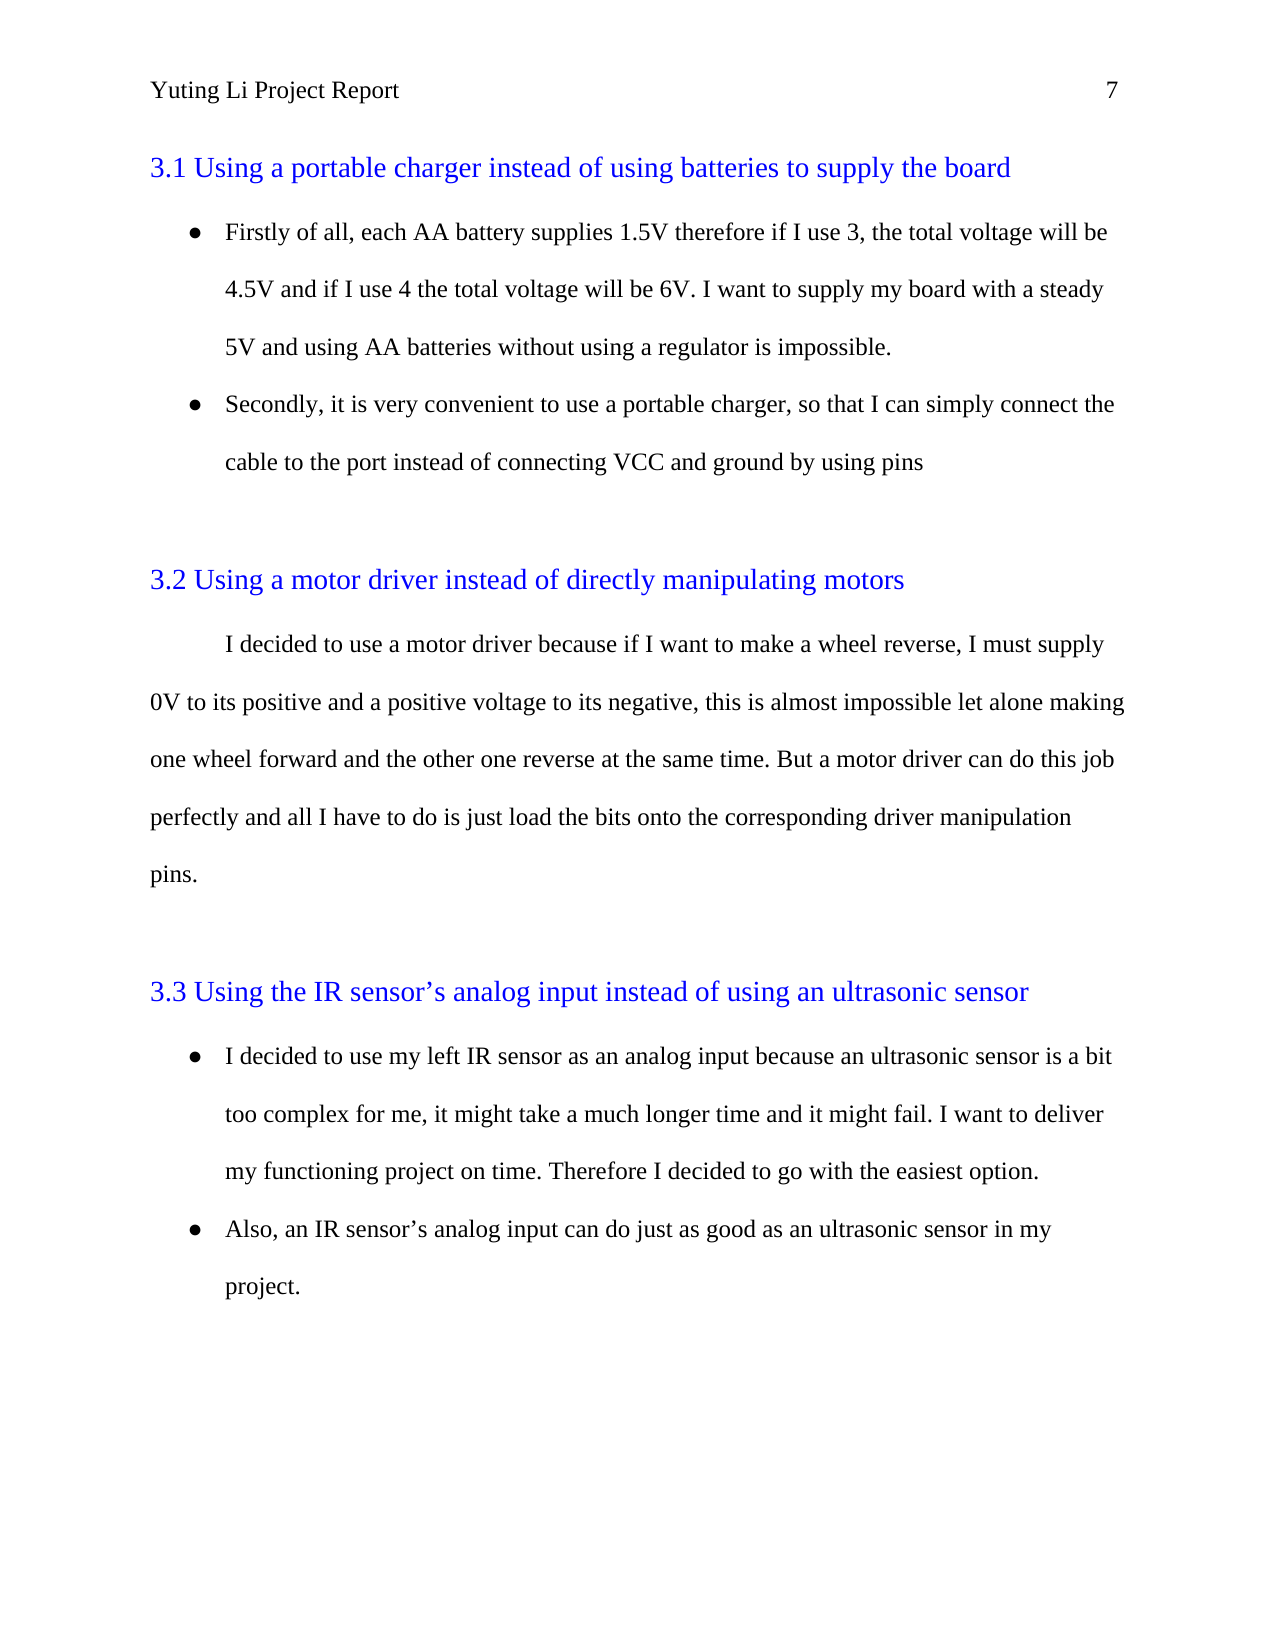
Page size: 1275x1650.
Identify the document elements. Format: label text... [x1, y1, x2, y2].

subtitle 3.2 Using a motor driver instead of directly manipulating motors [150, 562, 1125, 596]
list Firstly of all, each AA battery supplies 1.5V therefore if I use 3, the total voltage will be 4.5V and if I use 4 the total voltage will be 6V. I want to supply my board with a steady 5V and using AA batteries without using a regulator is impossible. [187, 217, 1125, 361]
list Also, an IR sensor’s analog input can do just as good as an ultrasonic sensor in my project. [187, 1214, 1125, 1300]
list Secondly, it is very convenient to use a portable charger, so that I can simply connect the cable to the port instead of connecting VCC and ground by using pins [187, 389, 1125, 476]
subtitle 3.1 Using a portable charger instead of using batteries to supply the board [150, 150, 1125, 183]
subtitle 3.3 Using the IR sensor’s analog input instead of using an ultrasonic sensor [150, 974, 1125, 1008]
list I decided to use my left IR sensor as an analog input because an ultrasonic sensor is a bit too complex for me, it might take a much longer time and it might fail. I want to deliver my functioning project on time. Therefore I decided to go with the easiest option. [187, 1041, 1125, 1185]
text I decided to use a motor driver because if I want to make a wheel reverse, I must supply 0V to its positive and a positive voltage to its negative, this is almost impossible let alone making one wheel forward and the other one reverse at the same time. But a motor driver can do this job perfectly and all I have to do is just load the bits onto the corresponding driver manipulation pins. [150, 629, 1125, 888]
